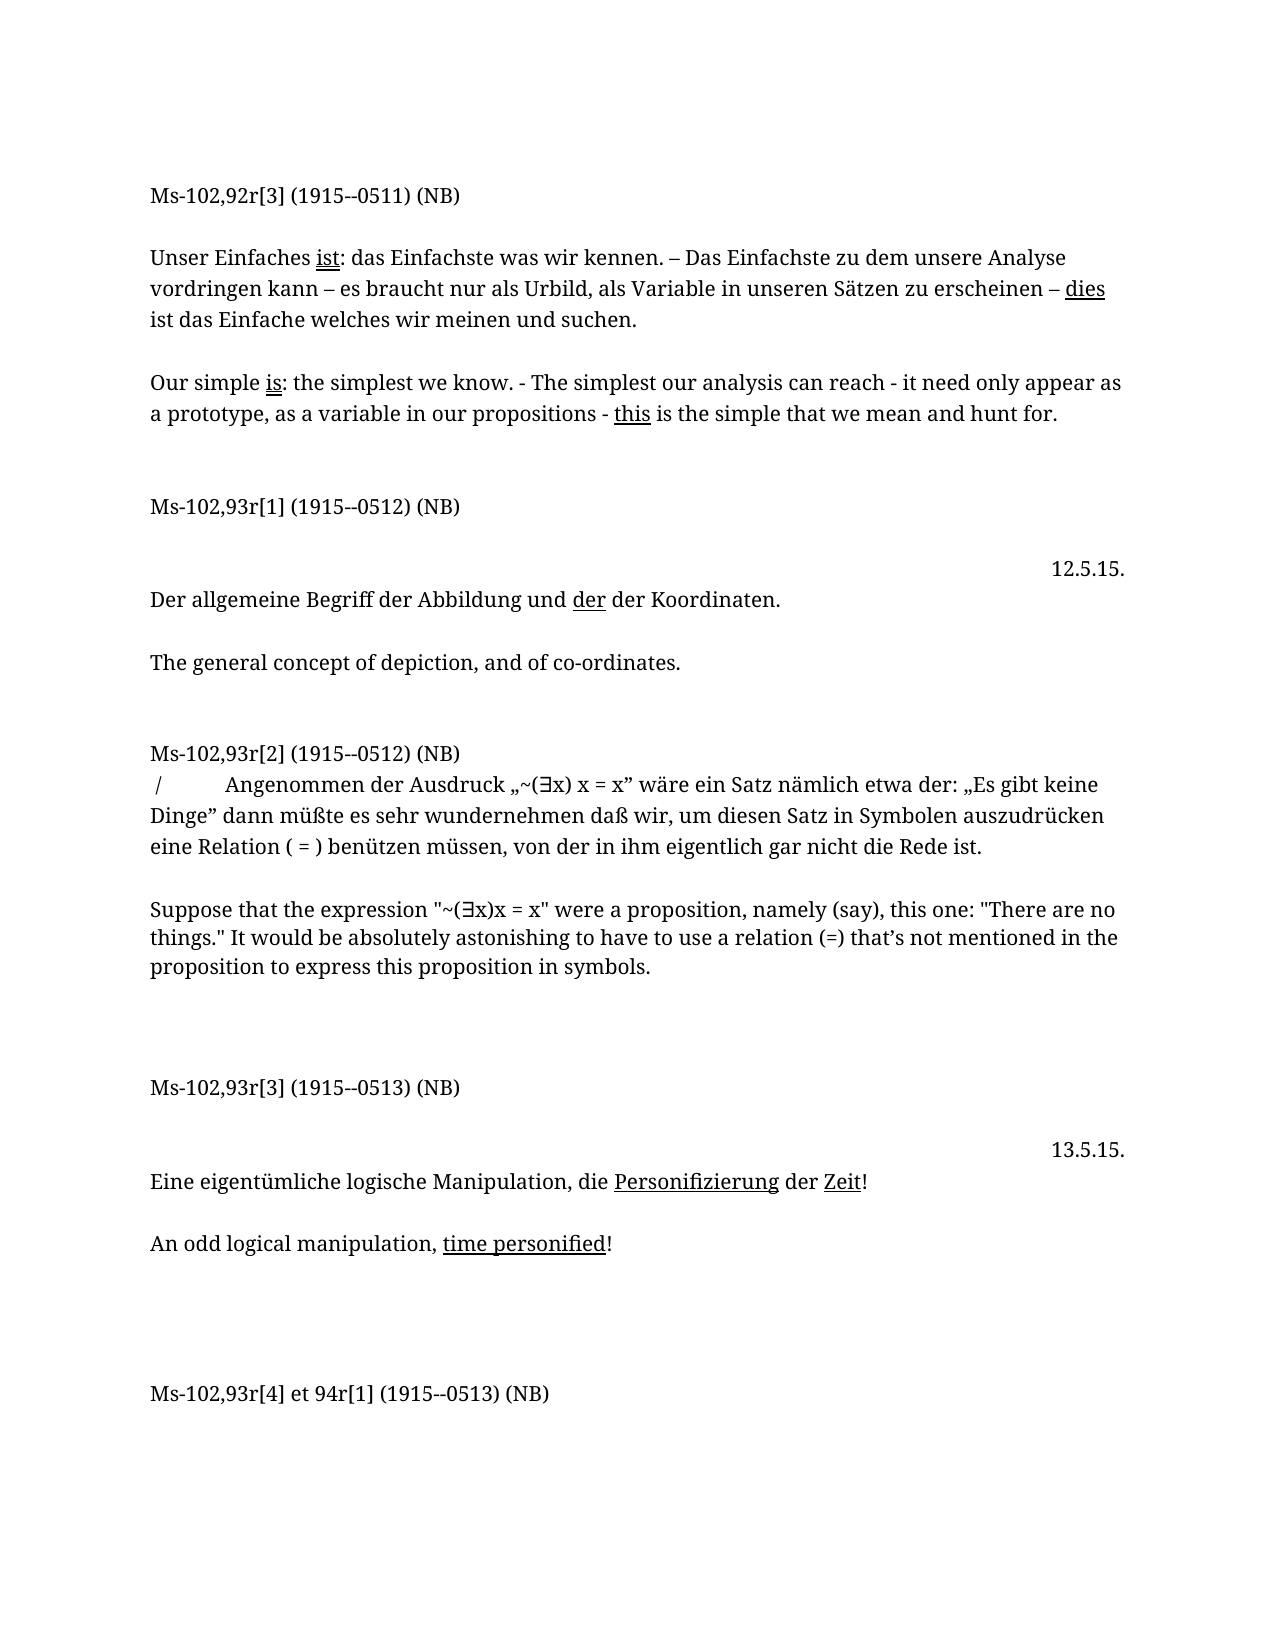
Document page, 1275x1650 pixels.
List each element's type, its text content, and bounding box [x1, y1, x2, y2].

text An odd logical manipulation, time personified! [150, 1229, 1125, 1258]
text Unser Einfaches ist: das Einfachste was wir kennen. – Das Einfachste zu dem unsere Analyse vordringen kann – es braucht nur als Urbild, als Variable in unseren Sätzen zu erscheinen – dies ist das Einfache welches wir meinen und suchen. [150, 243, 1125, 334]
text Ms-102,93r[4] et 94r[1] (1915--0513) (NB) [150, 1379, 1125, 1408]
text 12.5.15. [150, 554, 1125, 583]
text Our simple is: the simplest we know. - The simplest our analysis can reach - it need only appear as a prototype, as a variable in our propositions - this is the simple that we mean and hunt for. [150, 368, 1125, 427]
text Ms-102,92r[3] (1915--0511) (NB) [150, 181, 1125, 209]
text Ms-102,93r[1] (1915--0512) (NB) [150, 492, 1125, 521]
text Ms-102,93r[3] (1915--0513) (NB) [150, 1073, 1125, 1102]
text The general concept of depiction, and of co-ordinates. [150, 648, 1125, 677]
text Eine eigentümliche logische Manipulation, die Personifizierung der Zeit! [150, 1167, 1125, 1195]
text / Angenommen der Ausdruck „~(∃x) x = x” wäre ein Satz nämlich etwa der: „Es gibt keine Dinge” dann müßte es sehr wundernehmen daß wir, um diesen Satz in Symbolen auszudrücken eine Relation ( = ) benützen müssen, von der in ihm eigentlich gar nicht die Rede ist. [150, 770, 1125, 861]
text Der allgemeine Begriff der Abbildung und der der Koordinaten. [150, 586, 1125, 614]
text 13.5.15. [150, 1136, 1125, 1164]
text Ms-102,93r[2] (1915--0512) (NB) [150, 739, 1125, 767]
text Suppose that the expression "~(∃x)x = x" were a proposition, namely (say), this one: "There are no things." It would be absolutely astonishing to have to use a relation (=) that’s not mentioned in the proposition to express this proposition in symbols. [150, 895, 1125, 980]
